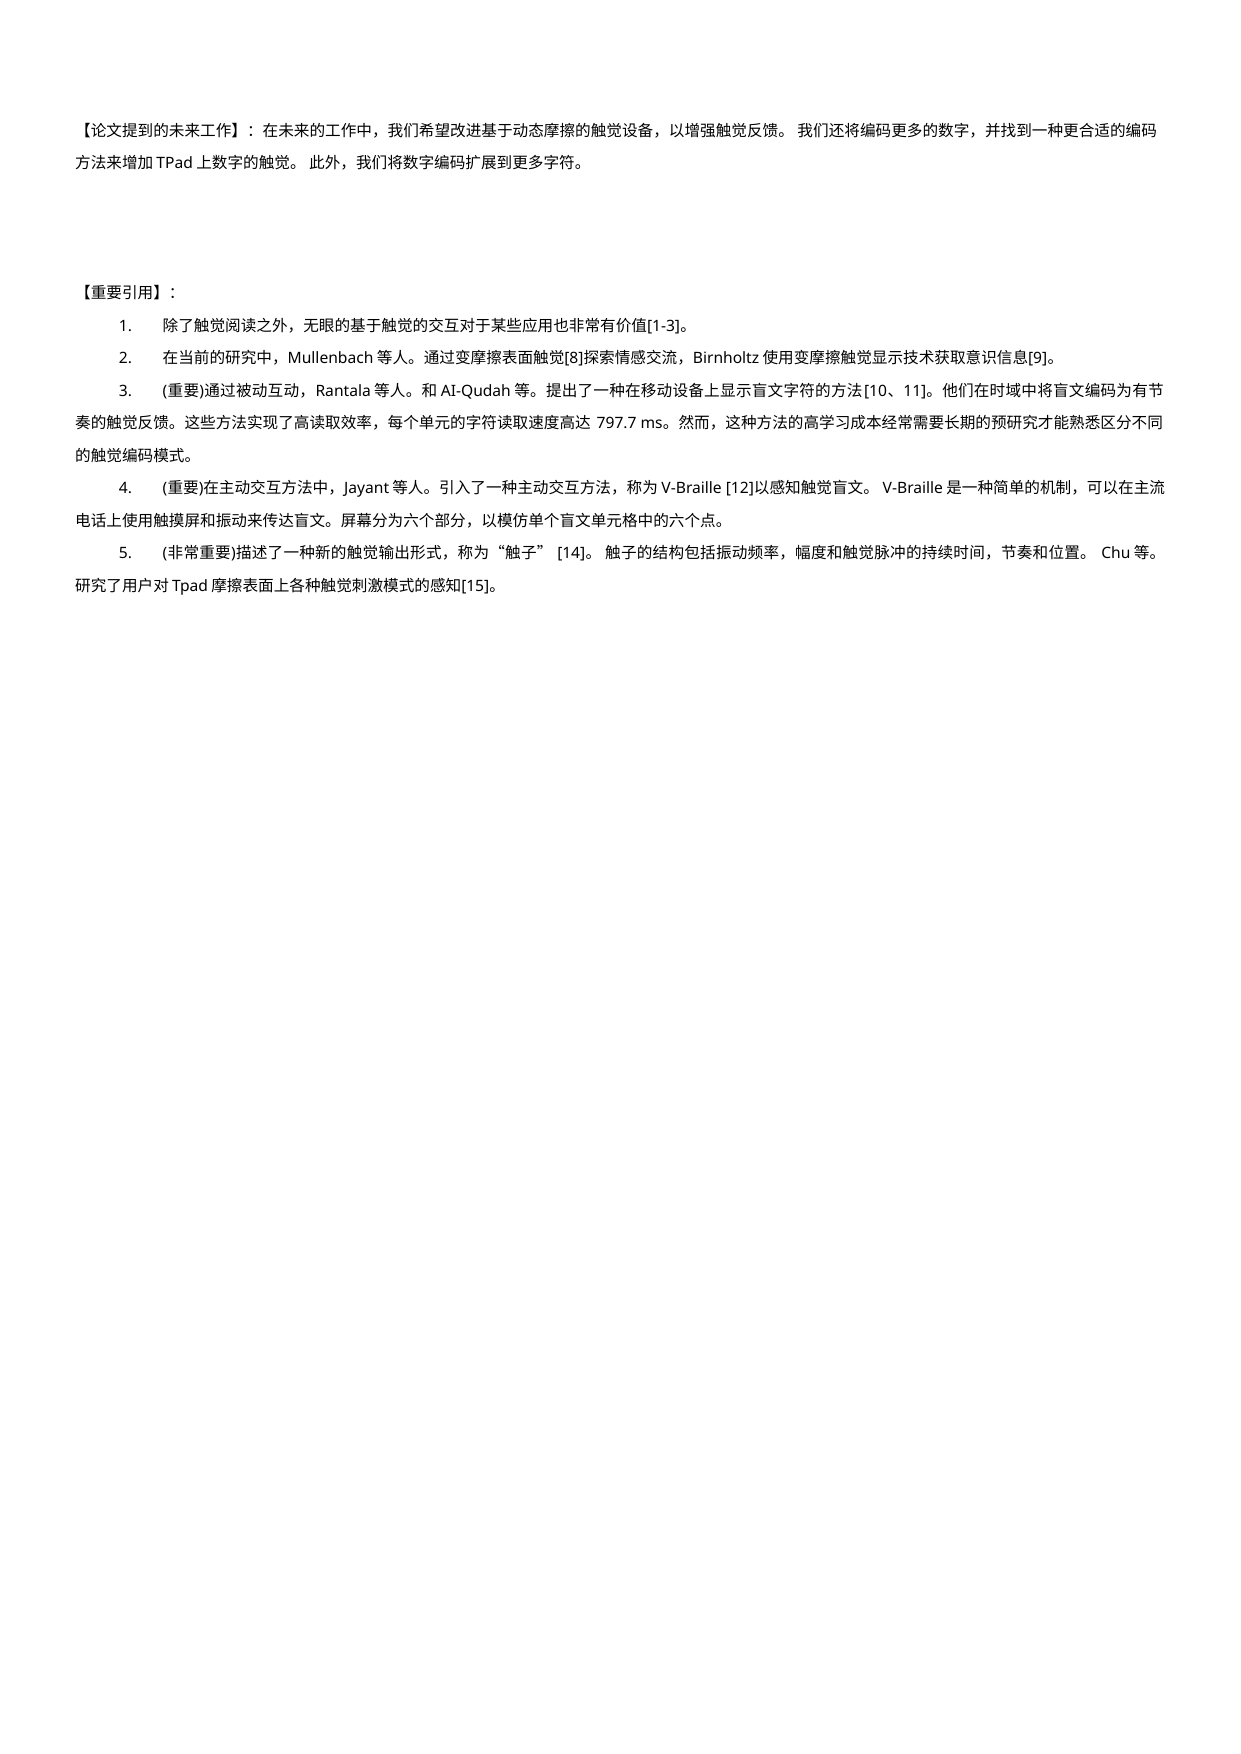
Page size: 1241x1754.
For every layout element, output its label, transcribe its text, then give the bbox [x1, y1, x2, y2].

list 除了触觉阅读之外，无眼的基于触觉的交互对于某些应用也非常有价值[1-3]。 [75, 308, 1165, 341]
text 【论文提到的未来工作】：在未来的工作中，我们希望改进基于动态摩擦的触觉设备，以增强触觉反馈。 我们还将编码更多的数字，并找到一种更合适的编码方法来增加TPad上数字的触觉。 此外，我们将数字编码扩展到更多字符。 [75, 113, 1165, 178]
list 在当前的研究中，Mullenbach等人。通过变摩擦表面触觉[8]探索情感交流，Birnholtz使用变摩擦触觉显示技术获取意识信息[9]。 [75, 341, 1165, 373]
list (重要)通过被动互动，Rantala等人。和AI-Qudah等。提出了一种在移动设备上显示盲文字符的方法[10、11]。他们在时域中将盲文编码为有节奏的触觉反馈。这些方法实现了高读取效率，每个单元的字符读取速度高达797.7 ms。然而，这种方法的高学习成本经常需要长期的预研究才能熟悉区分不同的触觉编码模式。 [75, 373, 1165, 471]
list (非常重要)描述了一种新的触觉输出形式，称为“触子” [14]。 触子的结构包括振动频率，幅度和触觉脉冲的持续时间，节奏和位置。 Chu等。 研究了用户对Tpad摩擦表面上各种触觉刺激模式的感知[15]。 [75, 536, 1165, 601]
text 【重要引用】： [75, 276, 1165, 308]
list (重要)在主动交互方法中，Jayant等人。引入了一种主动交互方法，称为V-Braille [12]以感知触觉盲文。 V-Braille是一种简单的机制，可以在主流电话上使用触摸屏和振动来传达盲文。屏幕分为六个部分，以模仿单个盲文单元格中的六个点。 [75, 471, 1165, 536]
